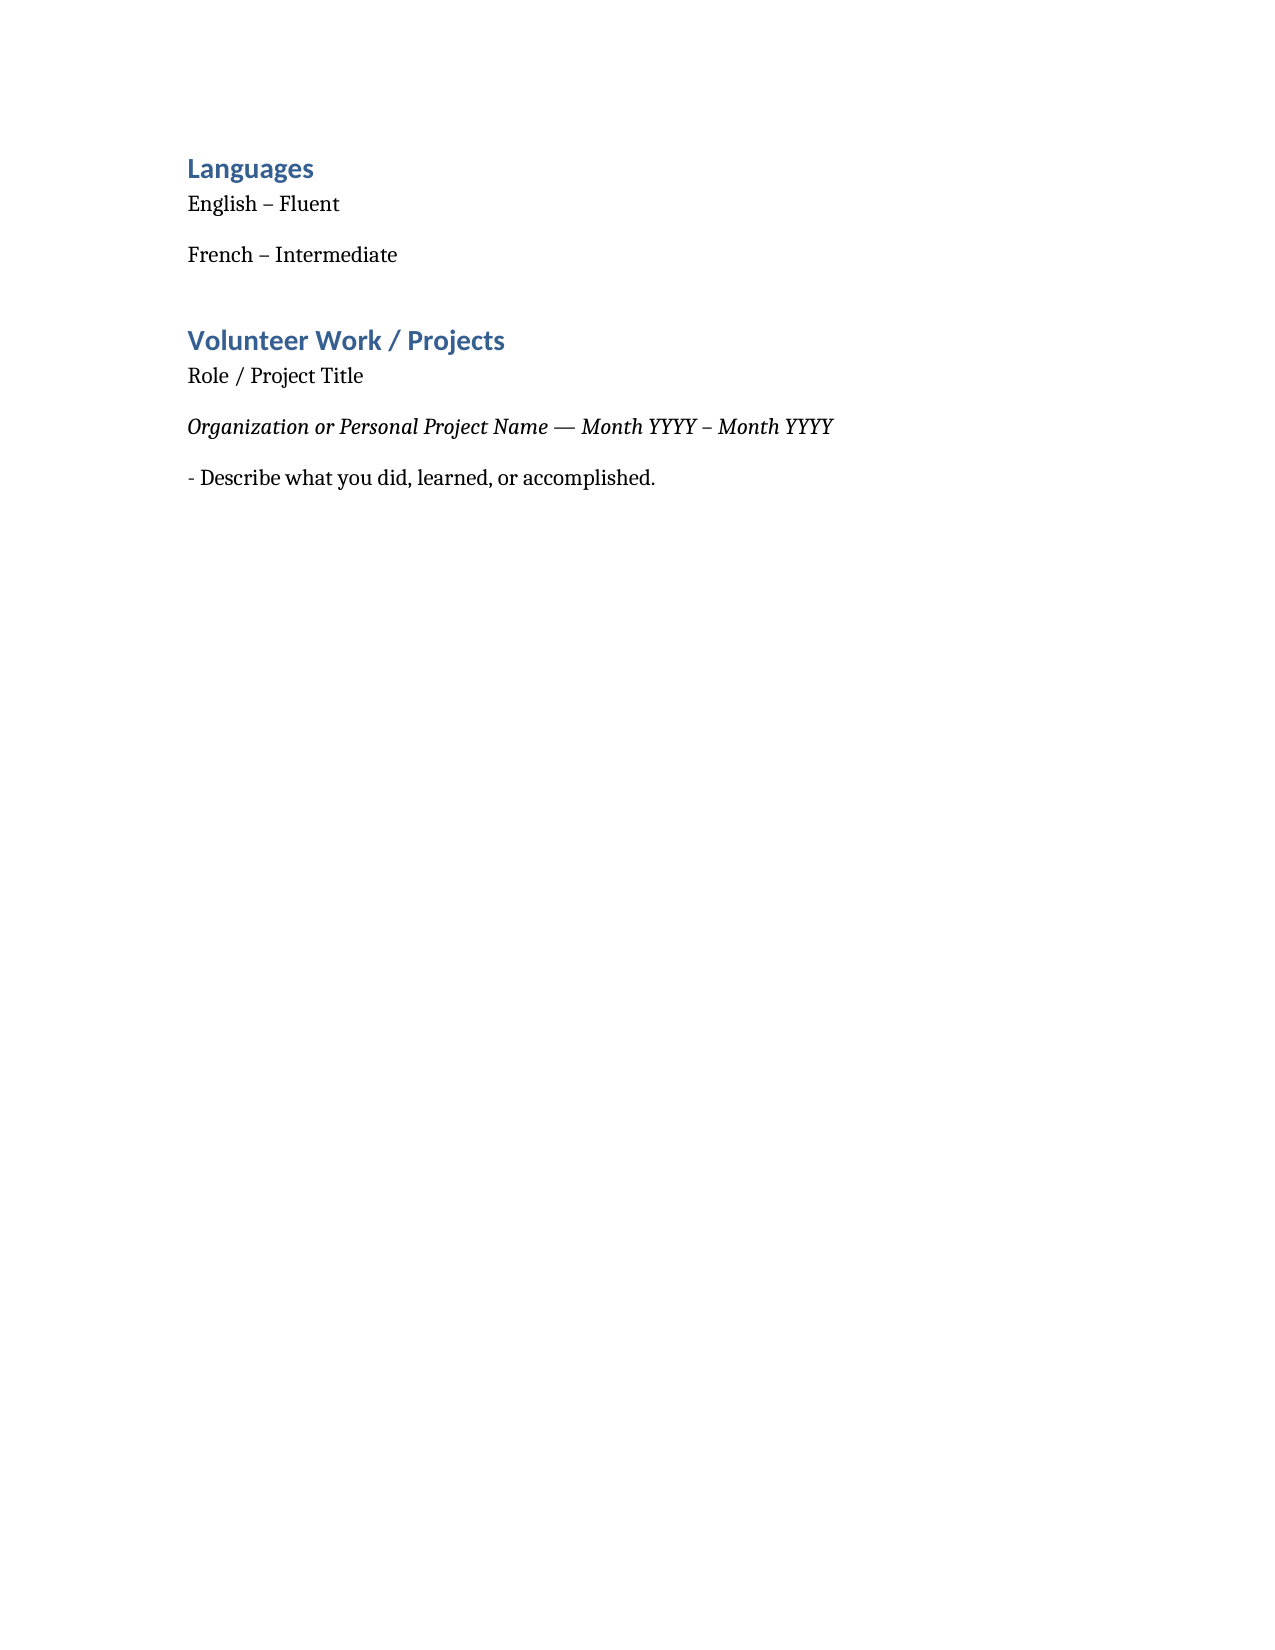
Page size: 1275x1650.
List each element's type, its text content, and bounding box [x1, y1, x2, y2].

text French – Intermediate [187, 242, 1087, 268]
text Role / Project Title [187, 363, 1087, 389]
text English – Fluent [187, 191, 1087, 217]
text Organization or Personal Project Name — Month YYYY – Month YYYY [187, 414, 1087, 441]
subtitle Languages [187, 150, 1087, 186]
subtitle Volunteer Work / Projects [187, 322, 1087, 358]
text - Describe what you did, learned, or accomplished. [187, 465, 1087, 492]
